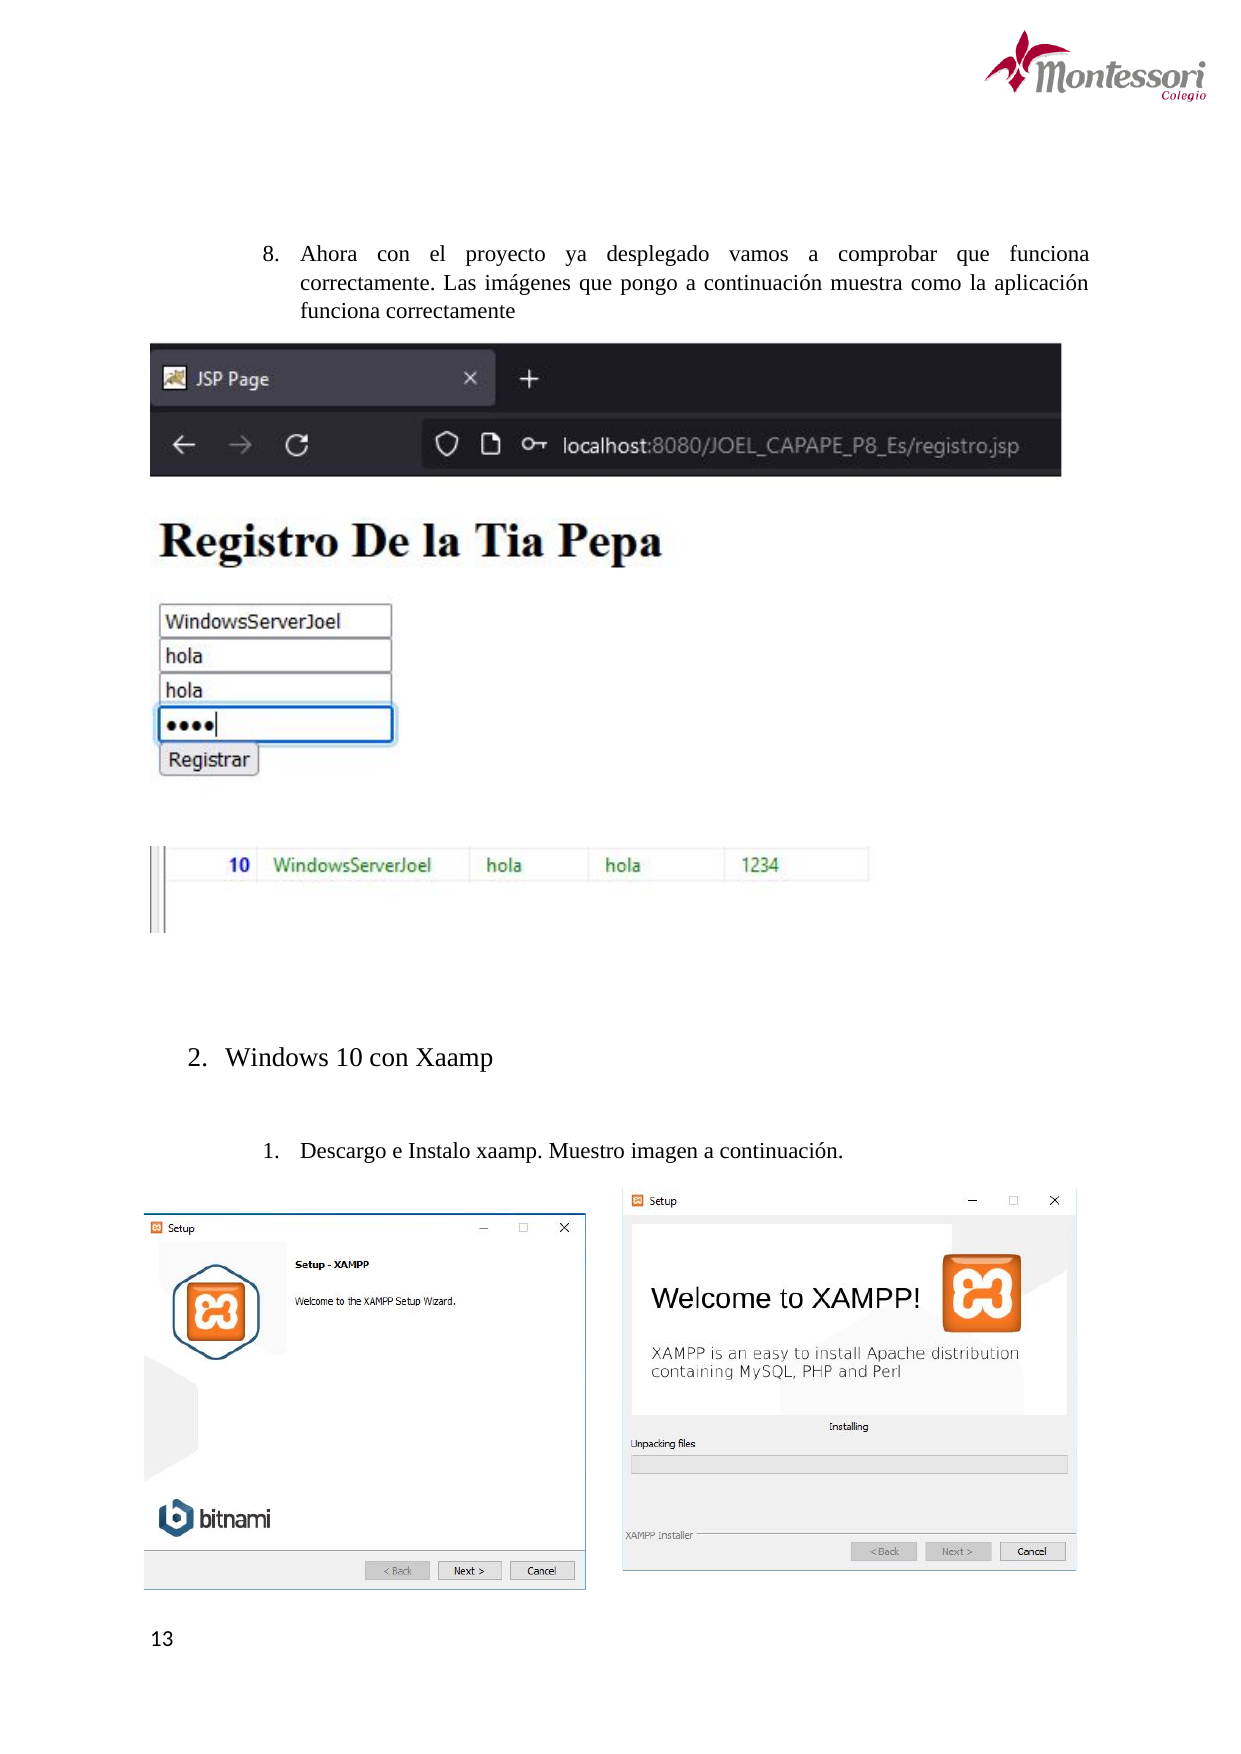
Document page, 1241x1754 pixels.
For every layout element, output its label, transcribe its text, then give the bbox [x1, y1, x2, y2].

list Windows 10 con Xaamp [187, 1041, 1090, 1072]
picture [143, 1213, 586, 1590]
list Descargo e Instalo xaamp. Muestro imagen a continuación. [262, 1137, 1090, 1163]
picture [150, 342, 1062, 828]
picture [622, 1188, 1077, 1571]
list Ahora con el proyecto ya desplegado vamos a comprobar que funciona correctamente. Las imágenes que pongo a continuación muestra como la aplicación funciona correctamente [262, 240, 1090, 323]
picture [150, 846, 957, 933]
picture [981, 29, 1207, 102]
